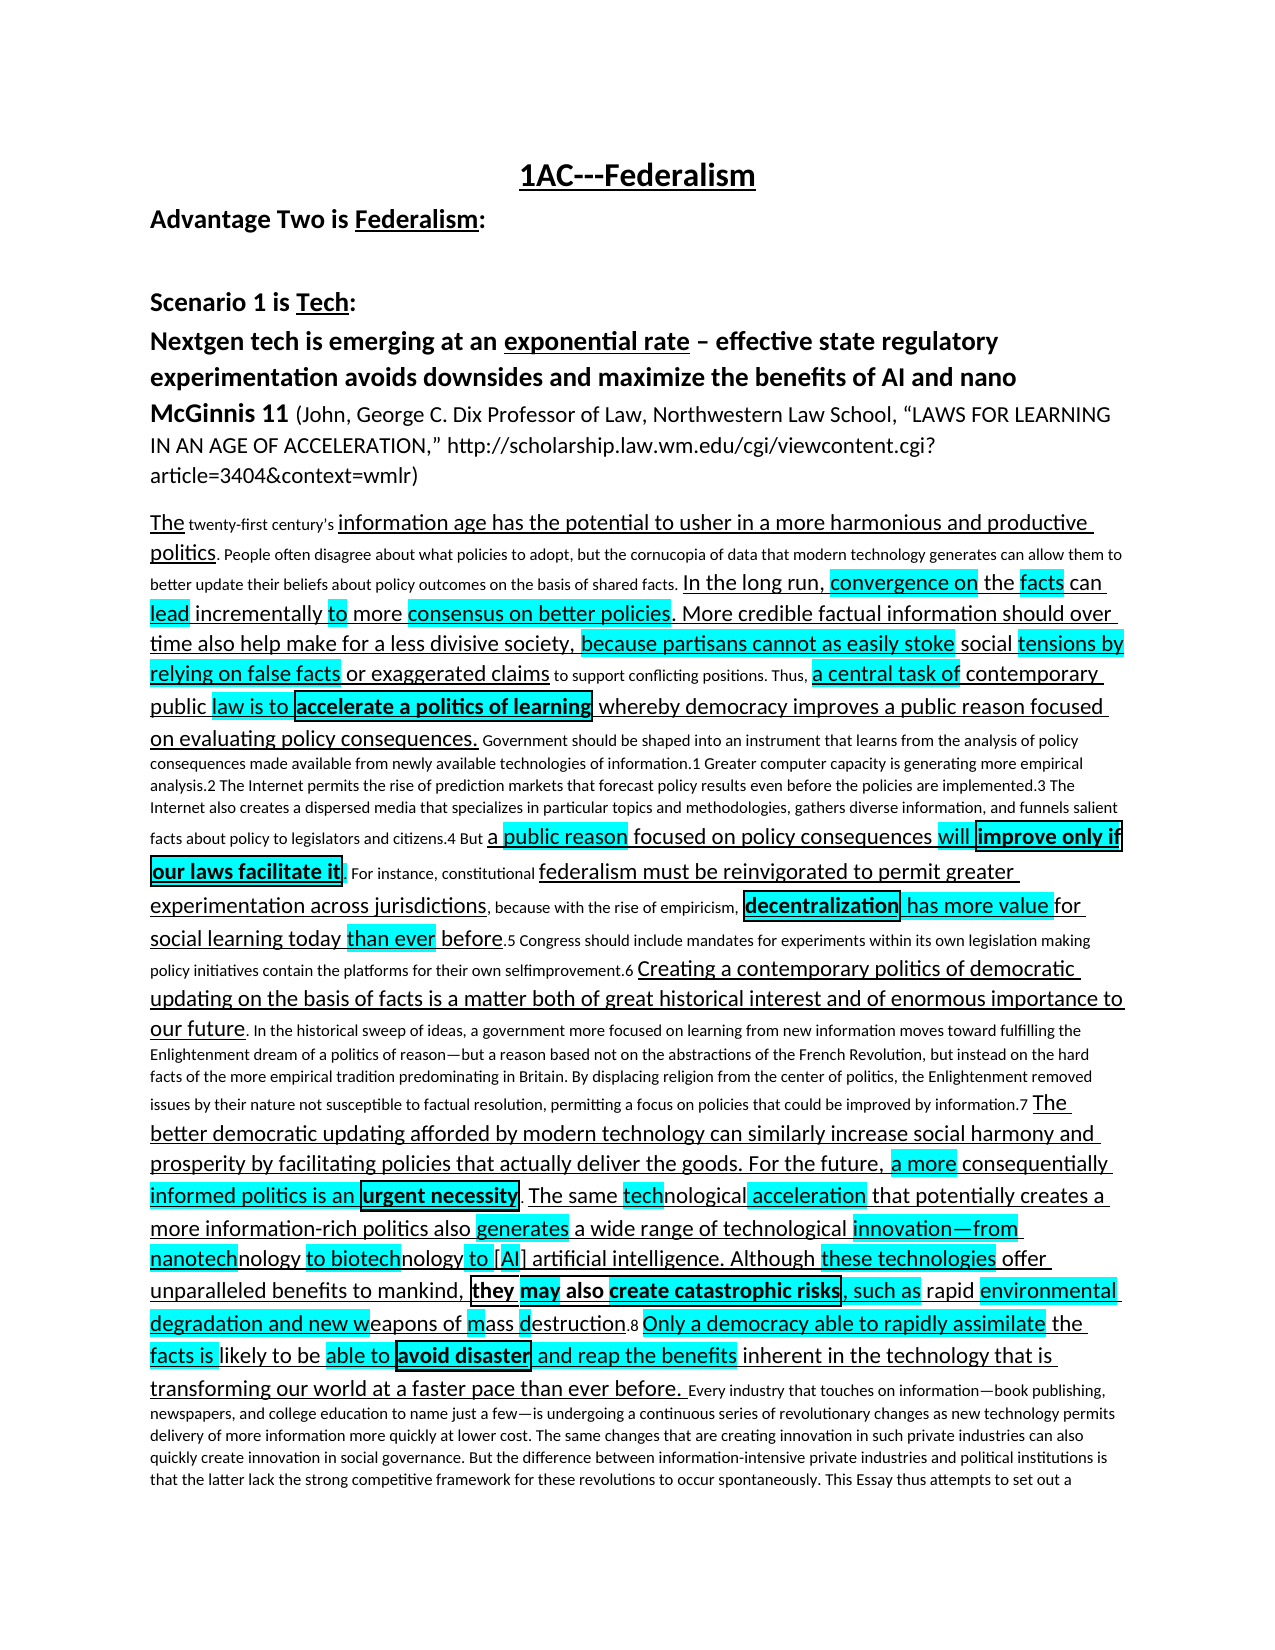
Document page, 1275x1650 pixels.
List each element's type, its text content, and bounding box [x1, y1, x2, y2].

subtitle 1AC---Federalism [150, 154, 1125, 195]
subtitle Scenario 1 is Tech: [150, 285, 1125, 318]
subtitle Advantage Two is Federalism: [150, 202, 1125, 235]
text McGinnis 11 (John, George C. Dix Professor of Law, Northwestern Law School, “LAWS FOR LEARNING IN AN AGE OF ACCELERATION,” http://scholarship.law.wm.edu/cgi/viewcontent.cgi?article=3404&context=wmlr) [150, 396, 1125, 489]
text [150, 1010, 1125, 1489]
subtitle Nextgen tech is emerging at an exponential rate – effective state regulatory experimentation avoids downsides and maximize the benefits of AI and nano [150, 324, 1125, 393]
